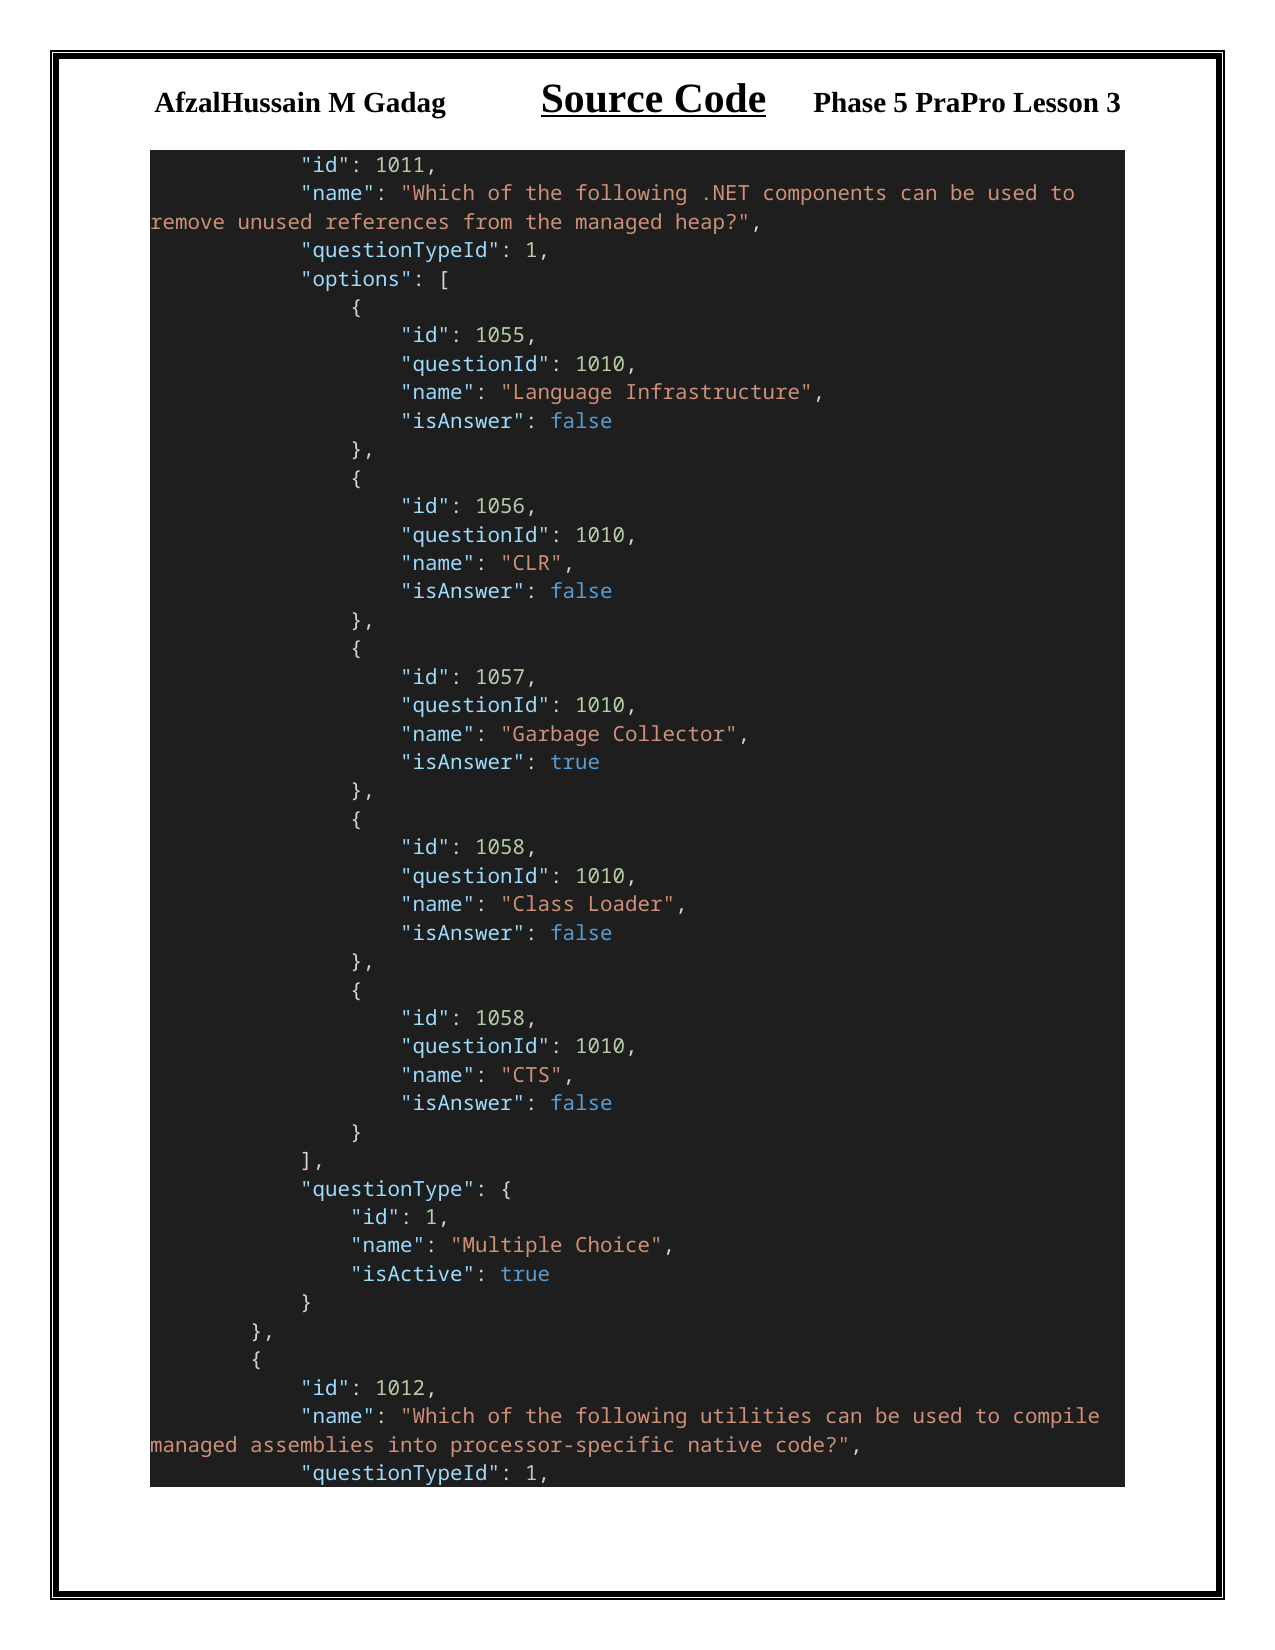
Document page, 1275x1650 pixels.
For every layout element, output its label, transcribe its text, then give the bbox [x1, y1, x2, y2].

text }, [150, 434, 1125, 463]
text "name": "CTS", [150, 1060, 1125, 1088]
text "questionTypeId": 1, [150, 1458, 1125, 1487]
text }, [150, 776, 1125, 804]
text "isAnswer": false [150, 406, 1125, 434]
text { [150, 463, 1125, 491]
text { [150, 1344, 1125, 1373]
text "questionType": { [150, 1174, 1125, 1202]
text "name": "Which of the following .NET components can be used to remove unused references from the managed heap?", [150, 178, 1125, 235]
text }, [150, 1316, 1125, 1344]
text "questionId": 1010, [150, 349, 1125, 377]
text "questionId": 1010, [150, 861, 1125, 889]
text { [150, 292, 1125, 321]
text "id": 1057, [150, 662, 1125, 690]
text { [150, 804, 1125, 832]
text "name": "Multiple Choice", [150, 1231, 1125, 1259]
text "isAnswer": false [150, 918, 1125, 946]
text "name": "Class Loader", [150, 889, 1125, 918]
text ], [150, 1145, 1125, 1174]
text }, [150, 946, 1125, 975]
text "questionId": 1010, [150, 1032, 1125, 1060]
text }, [150, 605, 1125, 633]
text "isAnswer": false [150, 1088, 1125, 1117]
text } [150, 1287, 1125, 1316]
text "id": 1058, [150, 832, 1125, 861]
text "options": [ [150, 264, 1125, 292]
text "isAnswer": true [150, 747, 1125, 776]
text "id": 1, [150, 1202, 1125, 1231]
text "name": "CLR", [150, 548, 1125, 577]
text "name": "Garbage Collector", [150, 719, 1125, 747]
text "name": "Language Infrastructure", [150, 377, 1125, 406]
text "questionId": 1010, [150, 690, 1125, 719]
text "isActive": true [150, 1259, 1125, 1287]
text "id": 1055, [150, 321, 1125, 349]
text "id": 1058, [150, 1003, 1125, 1032]
text { [150, 633, 1125, 662]
text { [150, 975, 1125, 1003]
text "isAnswer": false [150, 577, 1125, 605]
text } [150, 1117, 1125, 1145]
text "id": 1056, [150, 491, 1125, 520]
text "id": 1012, [150, 1373, 1125, 1401]
text "name": "Which of the following utilities can be used to compile managed assemblies into processor-specific native code?", [150, 1401, 1125, 1458]
text "questionTypeId": 1, [150, 235, 1125, 264]
text "id": 1011, [150, 150, 1125, 178]
text "questionId": 1010, [150, 520, 1125, 548]
